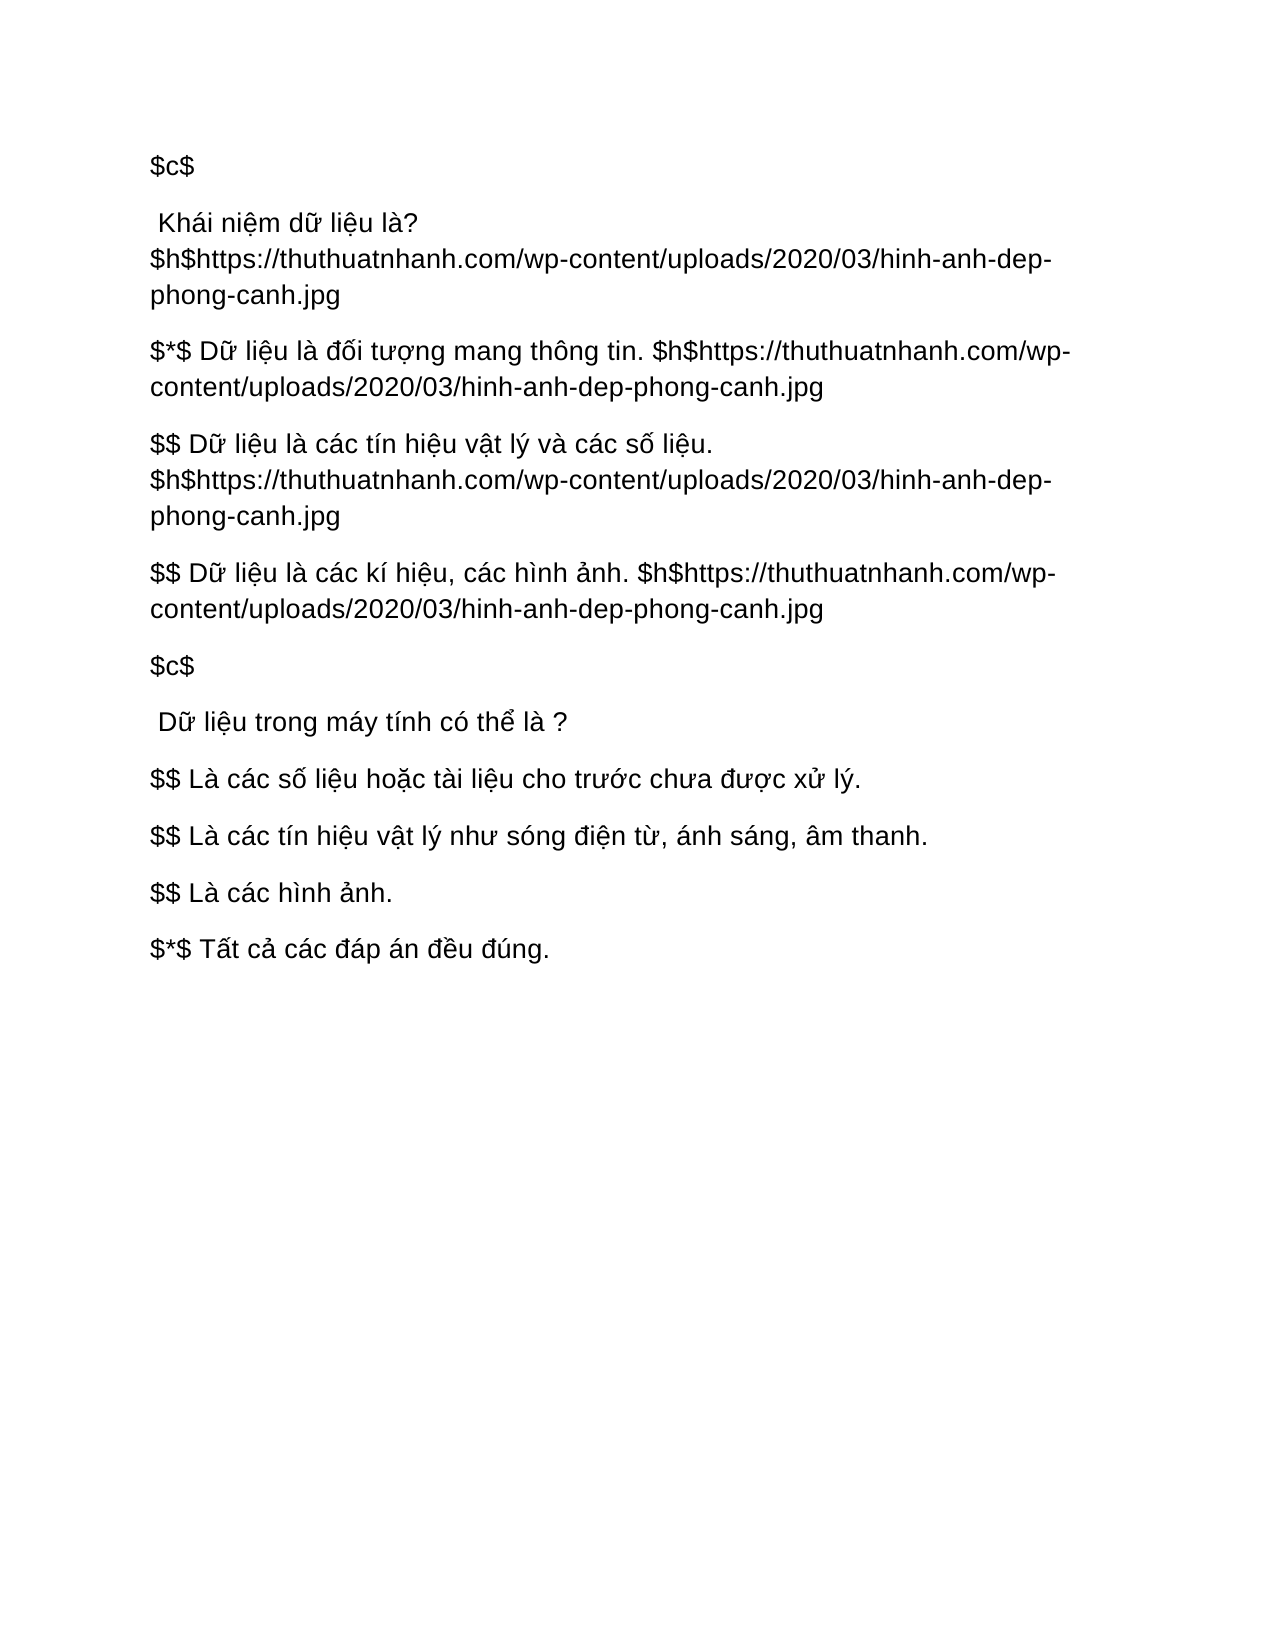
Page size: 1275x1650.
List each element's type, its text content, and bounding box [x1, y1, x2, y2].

text $$ Là các hình ảnh. [150, 877, 1125, 908]
text $$ Là các tín hiệu vật lý như sóng điện từ, ánh sáng, âm thanh. [150, 820, 1125, 851]
text Dữ liệu trong máy tính có thể là ? [150, 706, 1125, 737]
text Khái niệm dữ liệu là? $h$https://thuthuatnhanh.com/wp-content/uploads/2020/03/hinh-anh-dep-phong-canh.jpg [150, 207, 1125, 310]
text $c$ [150, 649, 1125, 681]
text $*$ Tất cả các đáp án đều đúng. [150, 933, 1125, 964]
text $$ Dữ liệu là các tín hiệu vật lý và các số liệu. $h$https://thuthuatnhanh.com/wp-content/uploads/2020/03/hinh-anh-dep-phong-canh.jpg [150, 428, 1125, 531]
text $$ Là các số liệu hoặc tài liệu cho trước chưa được xử lý. [150, 763, 1125, 794]
text $$ Dữ liệu là các kí hiệu, các hình ảnh. $h$https://thuthuatnhanh.com/wp-content/uploads/2020/03/hinh-anh-dep-phong-canh.jpg [150, 557, 1125, 624]
text $c$ [150, 150, 1125, 181]
text $*$ Dữ liệu là đối tượng mang thông tin. $h$https://thuthuatnhanh.com/wp-content/uploads/2020/03/hinh-anh-dep-phong-canh.jpg [150, 335, 1125, 403]
